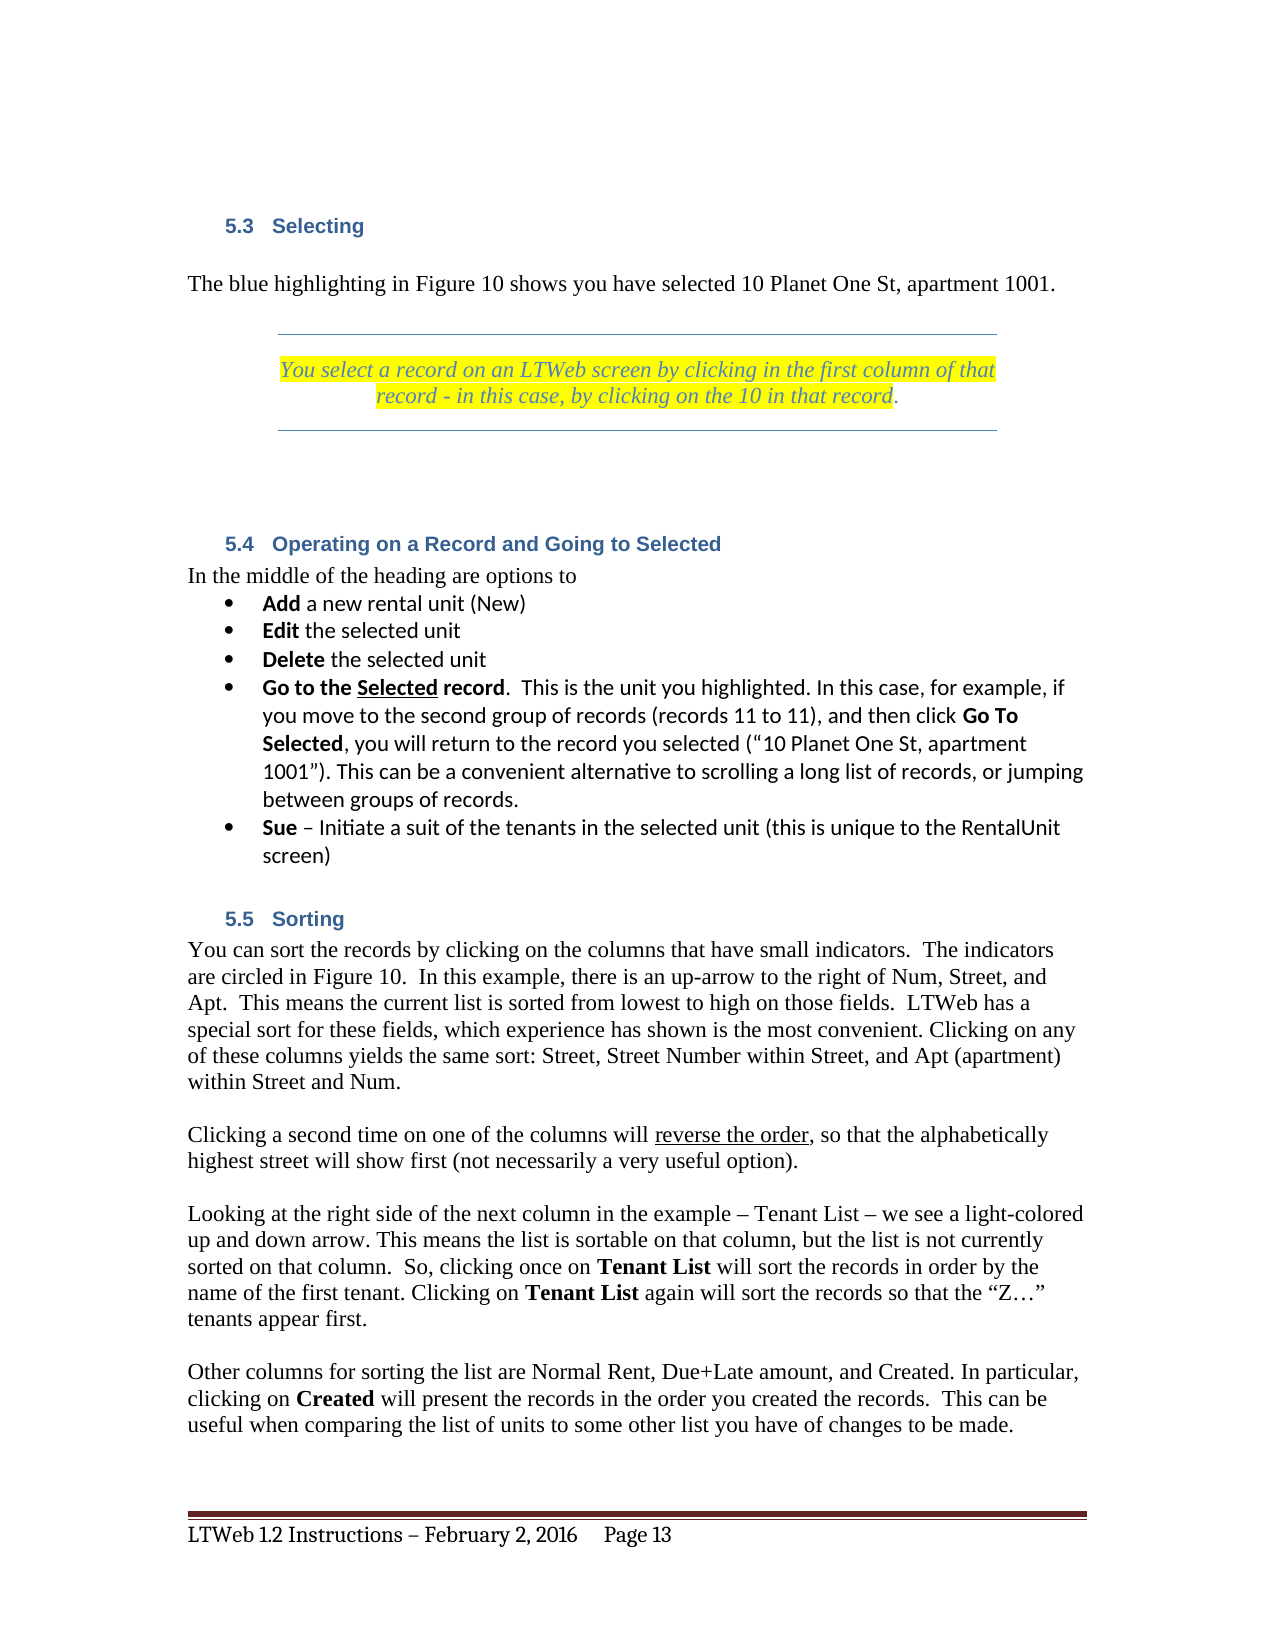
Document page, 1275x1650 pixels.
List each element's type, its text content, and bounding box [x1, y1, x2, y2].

subtitle Selecting [225, 214, 1087, 238]
text You can sort the records by clicking on the columns that have small indicators. The indicators are circled in Figure 10. In this example, there is an up-arrow to the right of Num, Street, and Apt. This means the current list is sorted from lowest to high on those fields. LTWeb has a special sort for these fields, which experience has shown is the most convenient. Clicking on any of these columns yields the same sort: Street, Street Number within Street, and Apt (apartment) within Street and Num. [187, 937, 1087, 1095]
list Sue – Initiate a suit of the tenants in the selected unit (this is unique to the RentalUnit screen) [225, 813, 1087, 869]
list Edit the selected unit [225, 617, 1087, 645]
text In the middle of the heading are options to [187, 562, 1087, 589]
text You select a record on an LTWeb screen by clicking in the first column of that record - in this case, by clicking on the 10 in that record. [277, 335, 997, 431]
text Looking at the right side of the next column in the example – Tenant List – we see a light-colored up and down arrow. This means the list is sortable on that column, but the list is not currently sorted on that column. So, clicking once on Tenant List will sort the records in order by the name of the first tenant. Clicking on Tenant List again will sort the records so that the “Z…” tenants appear first. [187, 1200, 1087, 1332]
text Clicking a second time on one of the columns will reverse the order, so that the alphabetically highest street will show first (not necessarily a very useful option). [187, 1121, 1087, 1174]
subtitle Sorting [225, 906, 1087, 930]
text The blue highlighting in Figure 10 shows you have selected 10 Planet One St, apartment 1001. [187, 270, 1087, 297]
text Other columns for sorting the list are Normal Rent, Due+Late amount, and Created. In particular, clicking on Created will present the records in the order you created the records. This can be useful when comparing the list of units to some other list you have of changes to be made. [187, 1358, 1087, 1437]
list Go to the Selected record. This is the unit you highlighted. In this case, for example, if you move to the second group of records (records 11 to 11), and then click Go To Selected, you will return to the record you selected (“10 Planet One St, apartment 1001”). This can be a convenient alternative to scrolling a long list of records, or jumping between groups of records. [225, 673, 1087, 813]
list Add a new rental unit (New) [225, 589, 1087, 617]
subtitle Operating on a Record and Going to Selected [225, 532, 1087, 556]
list Delete the selected unit [225, 645, 1087, 673]
